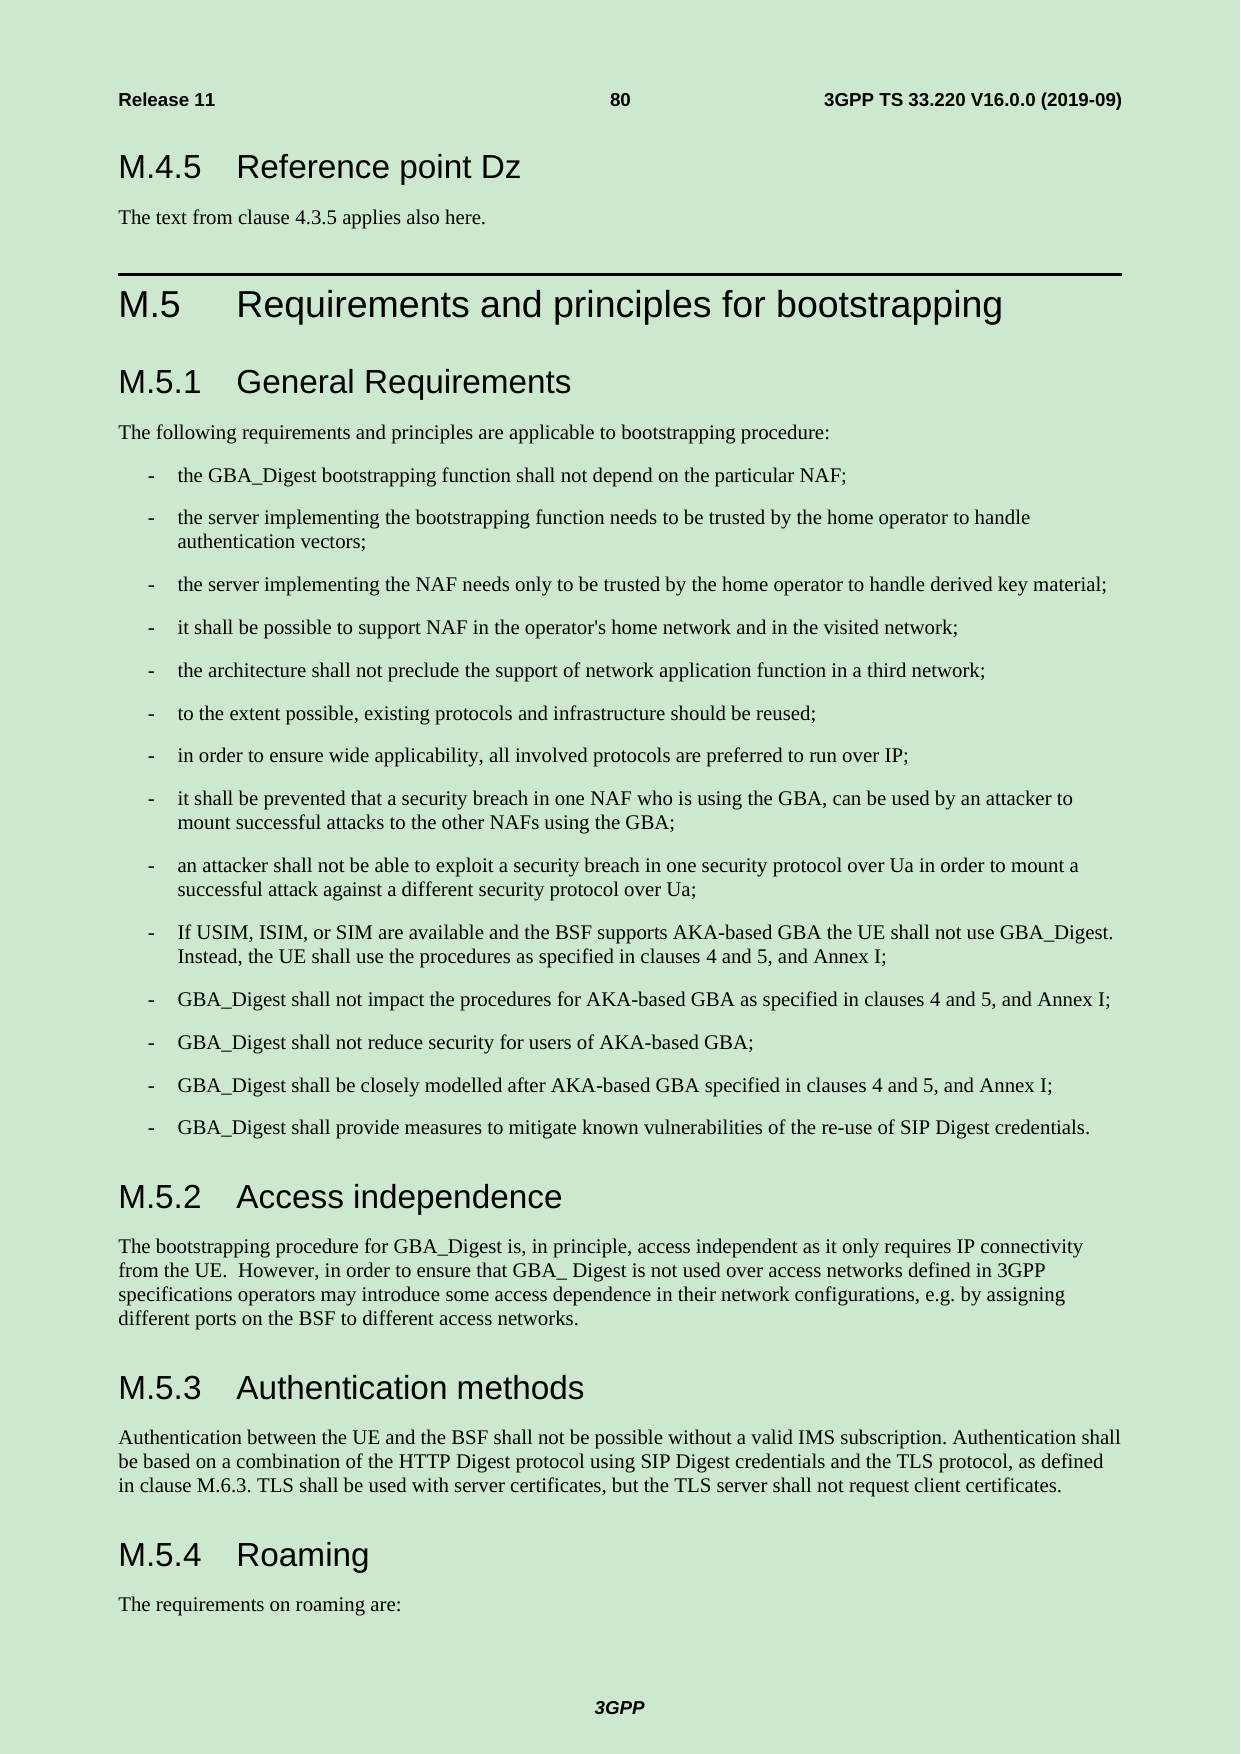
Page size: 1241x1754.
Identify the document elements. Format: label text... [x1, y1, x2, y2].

text - the server implementing the NAF needs only to be trusted by the home operator to handle derived key material; [148, 572, 1122, 596]
text - the architecture shall not preclude the support of network application function in a third network; [148, 658, 1122, 682]
text The requirements on roaming are: [118, 1592, 1122, 1616]
text - GBA_Digest shall provide measures to mitigate known vulnerabilities of the re-use of SIP Digest credentials. [148, 1115, 1122, 1139]
text The text from clause 4.3.5 applies also here. [118, 205, 1122, 229]
text The bootstrapping procedure for GBA_Digest is, in principle, access independent as it only requires IP connectivity from the UE. However, in order to ensure that GBA_ Digest is not used over access networks defined in 3GPP specifications operators may introduce some access dependence in their network configurations, e.g. by assigning different ports on the BSF to different access networks. [118, 1234, 1122, 1330]
subtitle M.4.5 Reference point Dz [118, 147, 1122, 186]
subtitle M.5 Requirements and principles for bootstrapping [118, 276, 1122, 325]
text - it shall be prevented that a security breach in one NAF who is using the GBA, can be used by an attacker to mount successful attacks to the other NAFs using the GBA; [148, 786, 1122, 834]
text The following requirements and principles are applicable to bootstrapping procedure: [118, 420, 1122, 444]
subtitle M.5.1 General Requirements [118, 362, 1122, 401]
text - an attacker shall not be able to exploit a security breach in one security protocol over Ua in order to mount a successful attack against a different security protocol over Ua; [148, 853, 1122, 901]
subtitle M.5.2 Access independence [118, 1177, 1122, 1215]
subtitle M.5.4 Roaming [118, 1535, 1122, 1573]
text - the server implementing the bootstrapping function needs to be trusted by the home operator to handle authentication vectors; [148, 505, 1122, 553]
text - If USIM, ISIM, or SIM are available and the BSF supports AKA-based GBA the UE shall not use GBA_Digest. Instead, the UE shall use the procedures as specified in clauses 4 and 5, and Annex I; [148, 920, 1122, 968]
text - GBA_Digest shall be closely modelled after AKA-based GBA specified in clauses 4 and 5, and Annex I; [148, 1072, 1122, 1097]
text - in order to ensure wide applicability, all involved protocols are preferred to run over IP; [148, 743, 1122, 767]
subtitle M.5.3 Authentication methods [118, 1368, 1122, 1406]
text Authentication between the UE and the BSF shall not be possible without a valid IMS subscription. Authentication shall be based on a combination of the HTTP Digest protocol using SIP Digest credentials and the TLS protocol, as defined in clause M.6.3. TLS shall be used with server certificates, but the TLS server shall not request client certificates. [118, 1425, 1122, 1497]
text - the GBA_Digest bootstrapping function shall not depend on the particular NAF; [148, 462, 1122, 487]
text - GBA_Digest shall not reduce security for users of AKA-based GBA; [148, 1030, 1122, 1054]
text - to the extent possible, existing protocols and infrastructure should be reused; [148, 701, 1122, 725]
text - it shall be possible to support NAF in the operator's home network and in the visited network; [148, 615, 1122, 639]
text - GBA_Digest shall not impact the procedures for AKA-based GBA as specified in clauses 4 and 5, and Annex I; [148, 987, 1122, 1011]
